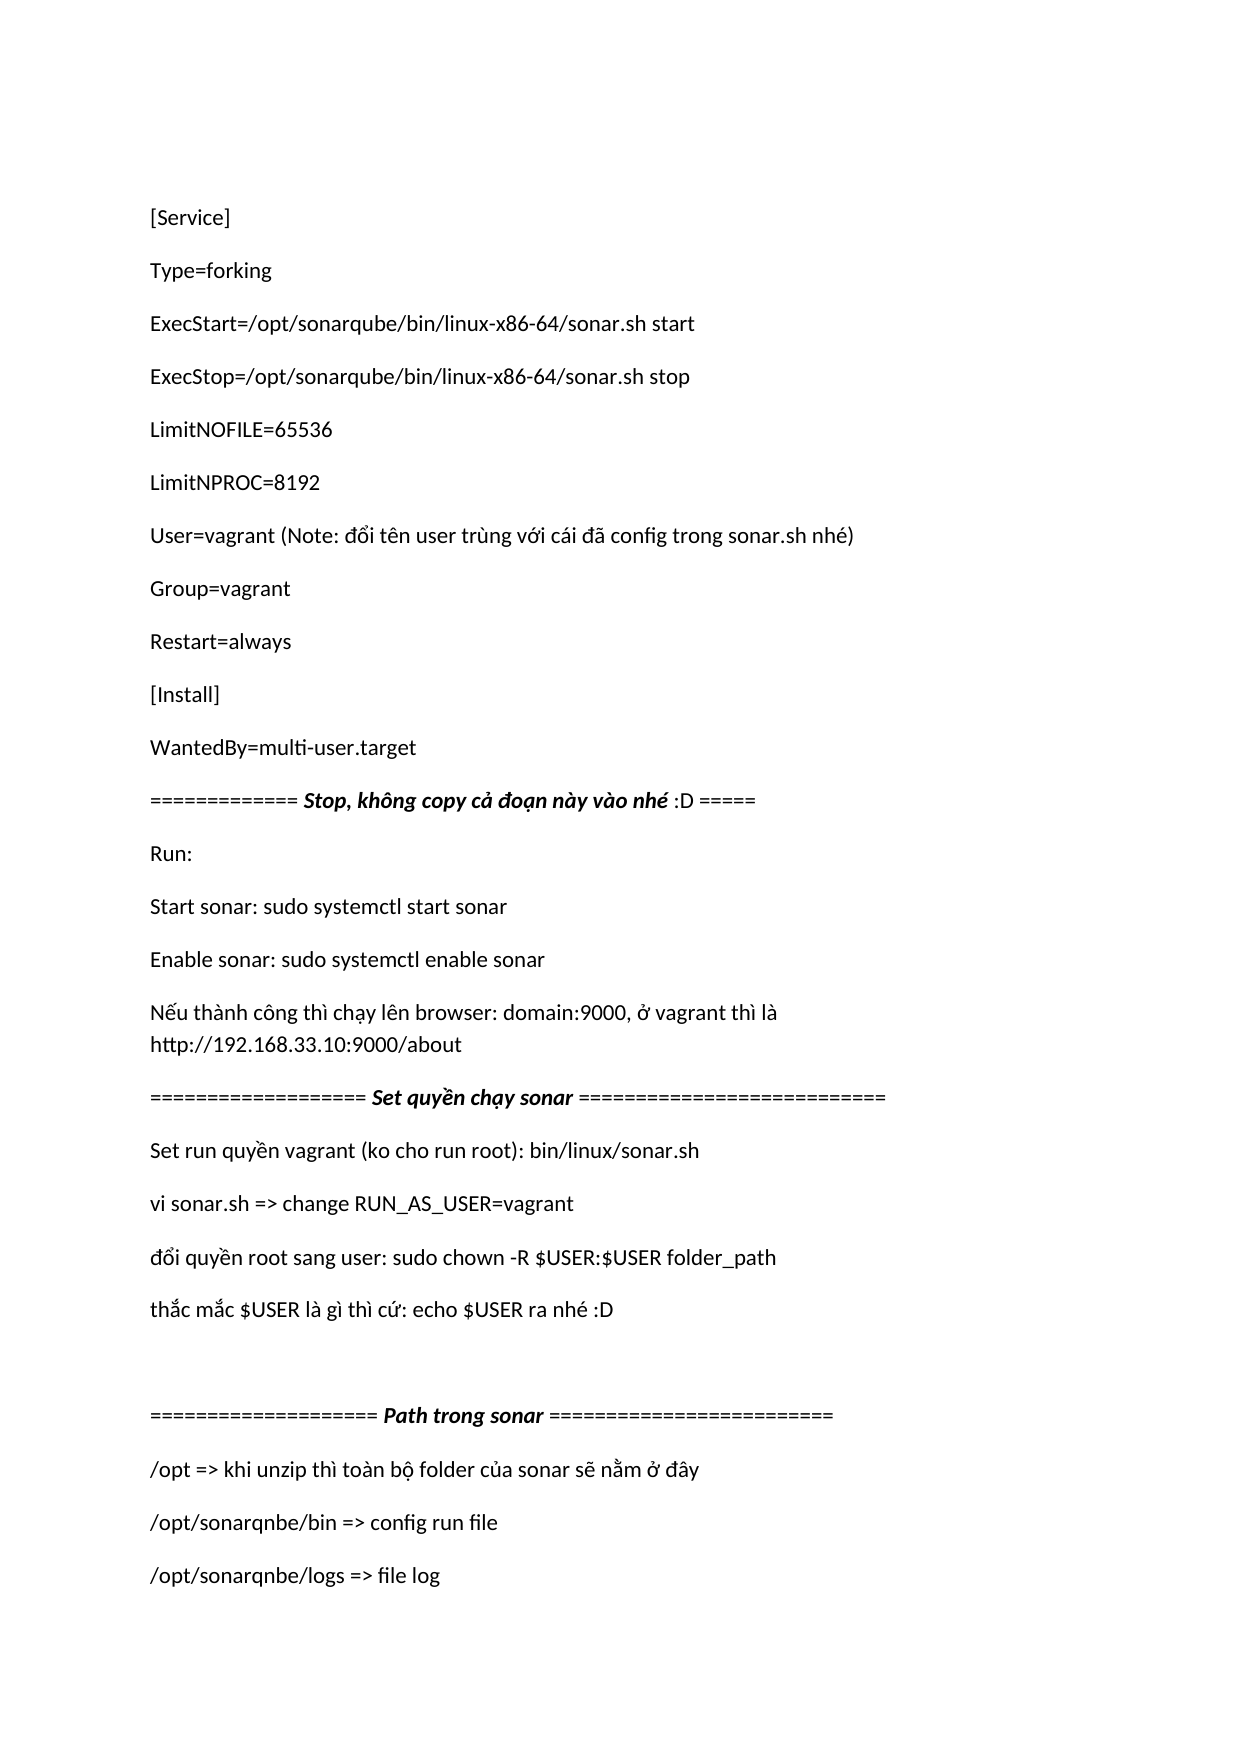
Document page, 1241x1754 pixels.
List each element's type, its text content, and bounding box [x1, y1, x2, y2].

text Group=vagrant [150, 574, 1090, 602]
text [Service] [150, 203, 1090, 231]
text thắc mắc $USER là gì thì cứ: echo $USER ra nhé :D [150, 1296, 1090, 1324]
text LimitNOFILE=65536 [150, 415, 1090, 443]
text [Install] [150, 680, 1090, 708]
text Run: [150, 839, 1090, 867]
text /opt/sonarqnbe/bin => config run file [150, 1508, 1090, 1536]
text /opt => khi unzip thì toàn bộ folder của sonar sẽ nằm ở đây [150, 1455, 1090, 1483]
text Restart=always [150, 627, 1090, 655]
text ExecStart=/opt/sonarqube/bin/linux-x86-64/sonar.sh start [150, 309, 1090, 337]
text ============= Stop, không copy cả đoạn này vào nhé :D ===== [150, 786, 1090, 814]
text Enable sonar: sudo systemctl enable sonar [150, 945, 1090, 973]
text Set run quyền vagrant (ko cho run root): bin/linux/sonar.sh [150, 1137, 1090, 1164]
text LimitNPROC=8192 [150, 468, 1090, 496]
text ==================== Path trong sonar ========================= [150, 1402, 1090, 1430]
text WantedBy=multi-user.target [150, 733, 1090, 761]
text =================== Set quyền chạy sonar =========================== [150, 1083, 1090, 1112]
text ExecStop=/opt/sonarqube/bin/linux-x86-64/sonar.sh stop [150, 362, 1090, 390]
text /opt/sonarqnbe/logs => file log [150, 1561, 1090, 1589]
text Nếu thành công thì chạy lên browser: domain:9000, ở vagrant thì là http://192.168.33.10:9000/about [150, 998, 1090, 1058]
text vi sonar.sh => change RUN_AS_USER=vagrant [150, 1189, 1090, 1218]
text Start sonar: sudo systemctl start sonar [150, 892, 1090, 920]
text đổi quyền root sang user: sudo chown -R $USER:$USER folder_path [150, 1243, 1090, 1271]
text Type=forking [150, 256, 1090, 284]
text User=vagrant (Note: đổi tên user trùng với cái đã config trong sonar.sh nhé) [150, 521, 1090, 549]
